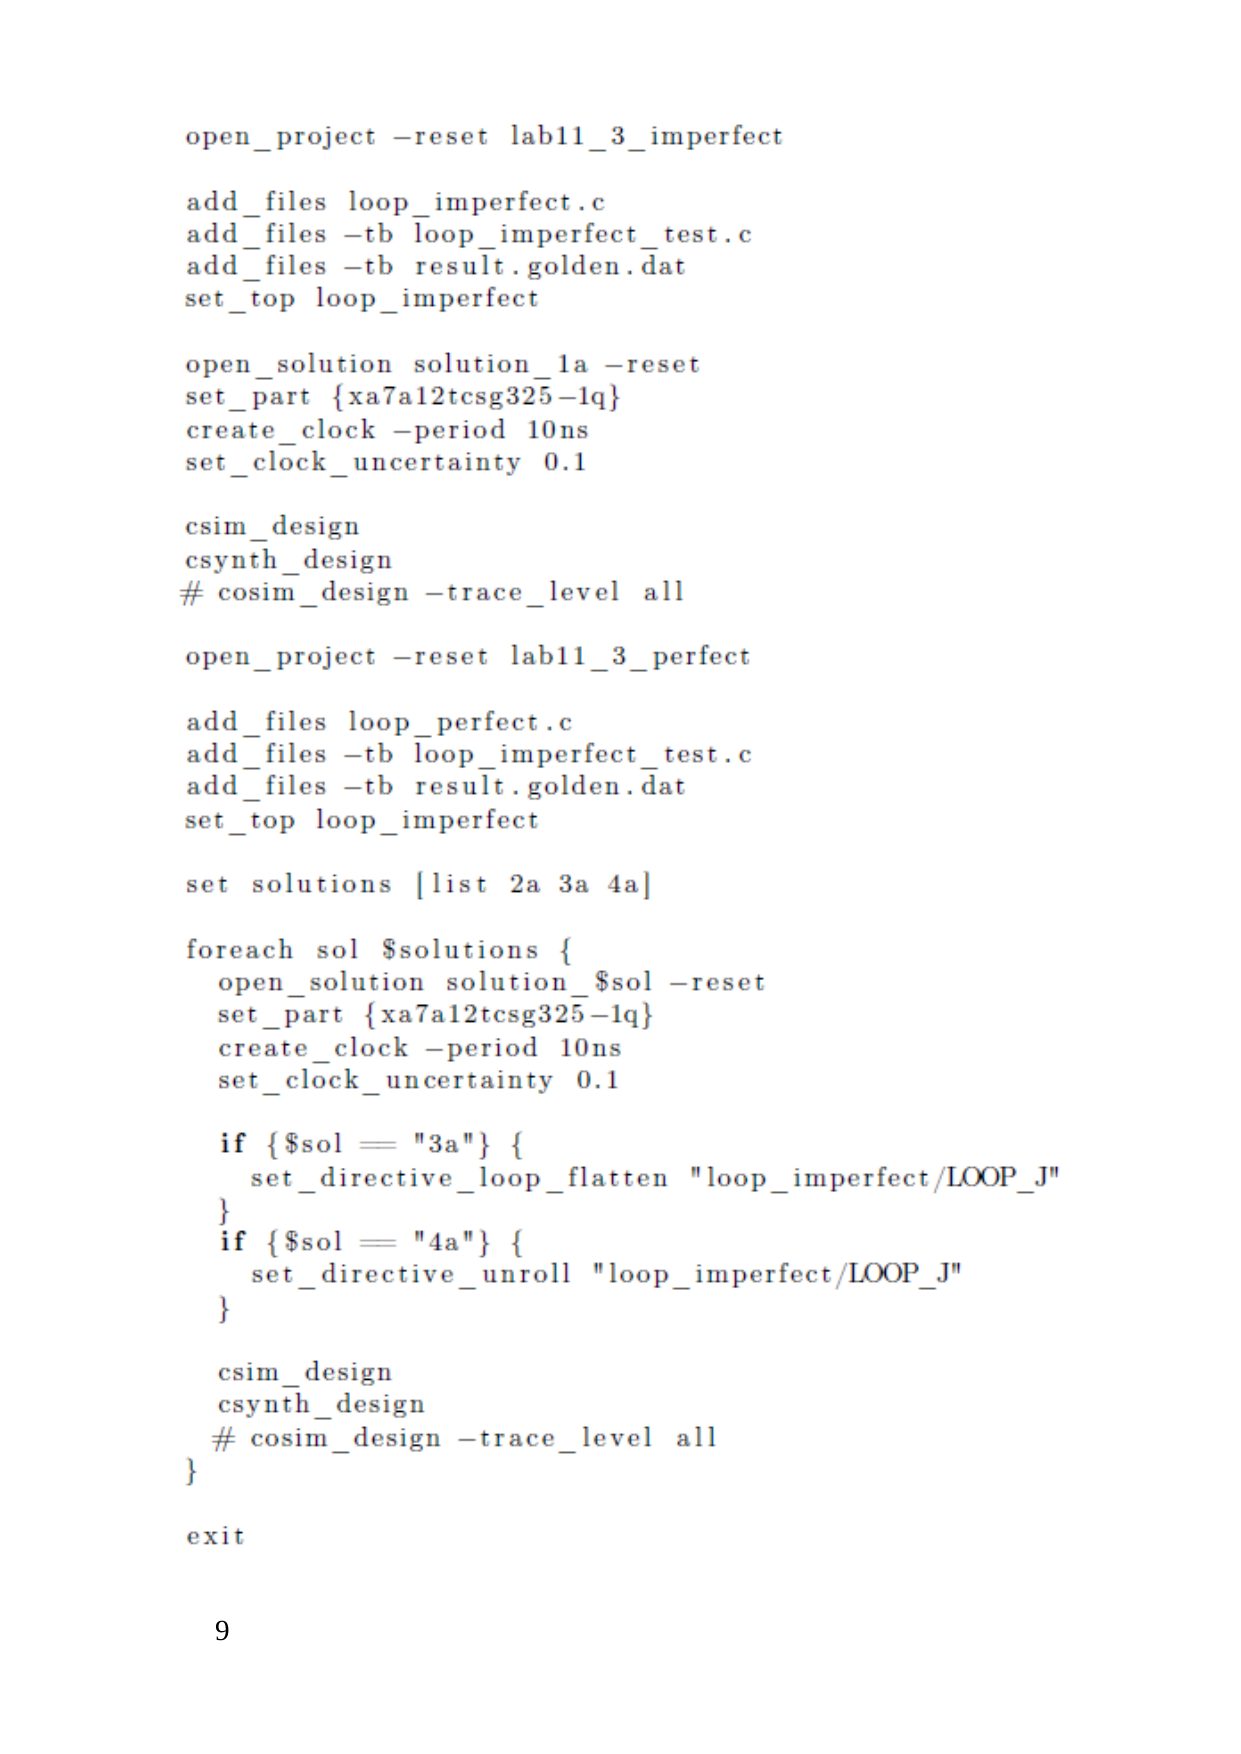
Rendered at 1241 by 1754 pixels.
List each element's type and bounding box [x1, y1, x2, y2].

picture [177, 118, 1065, 1557]
